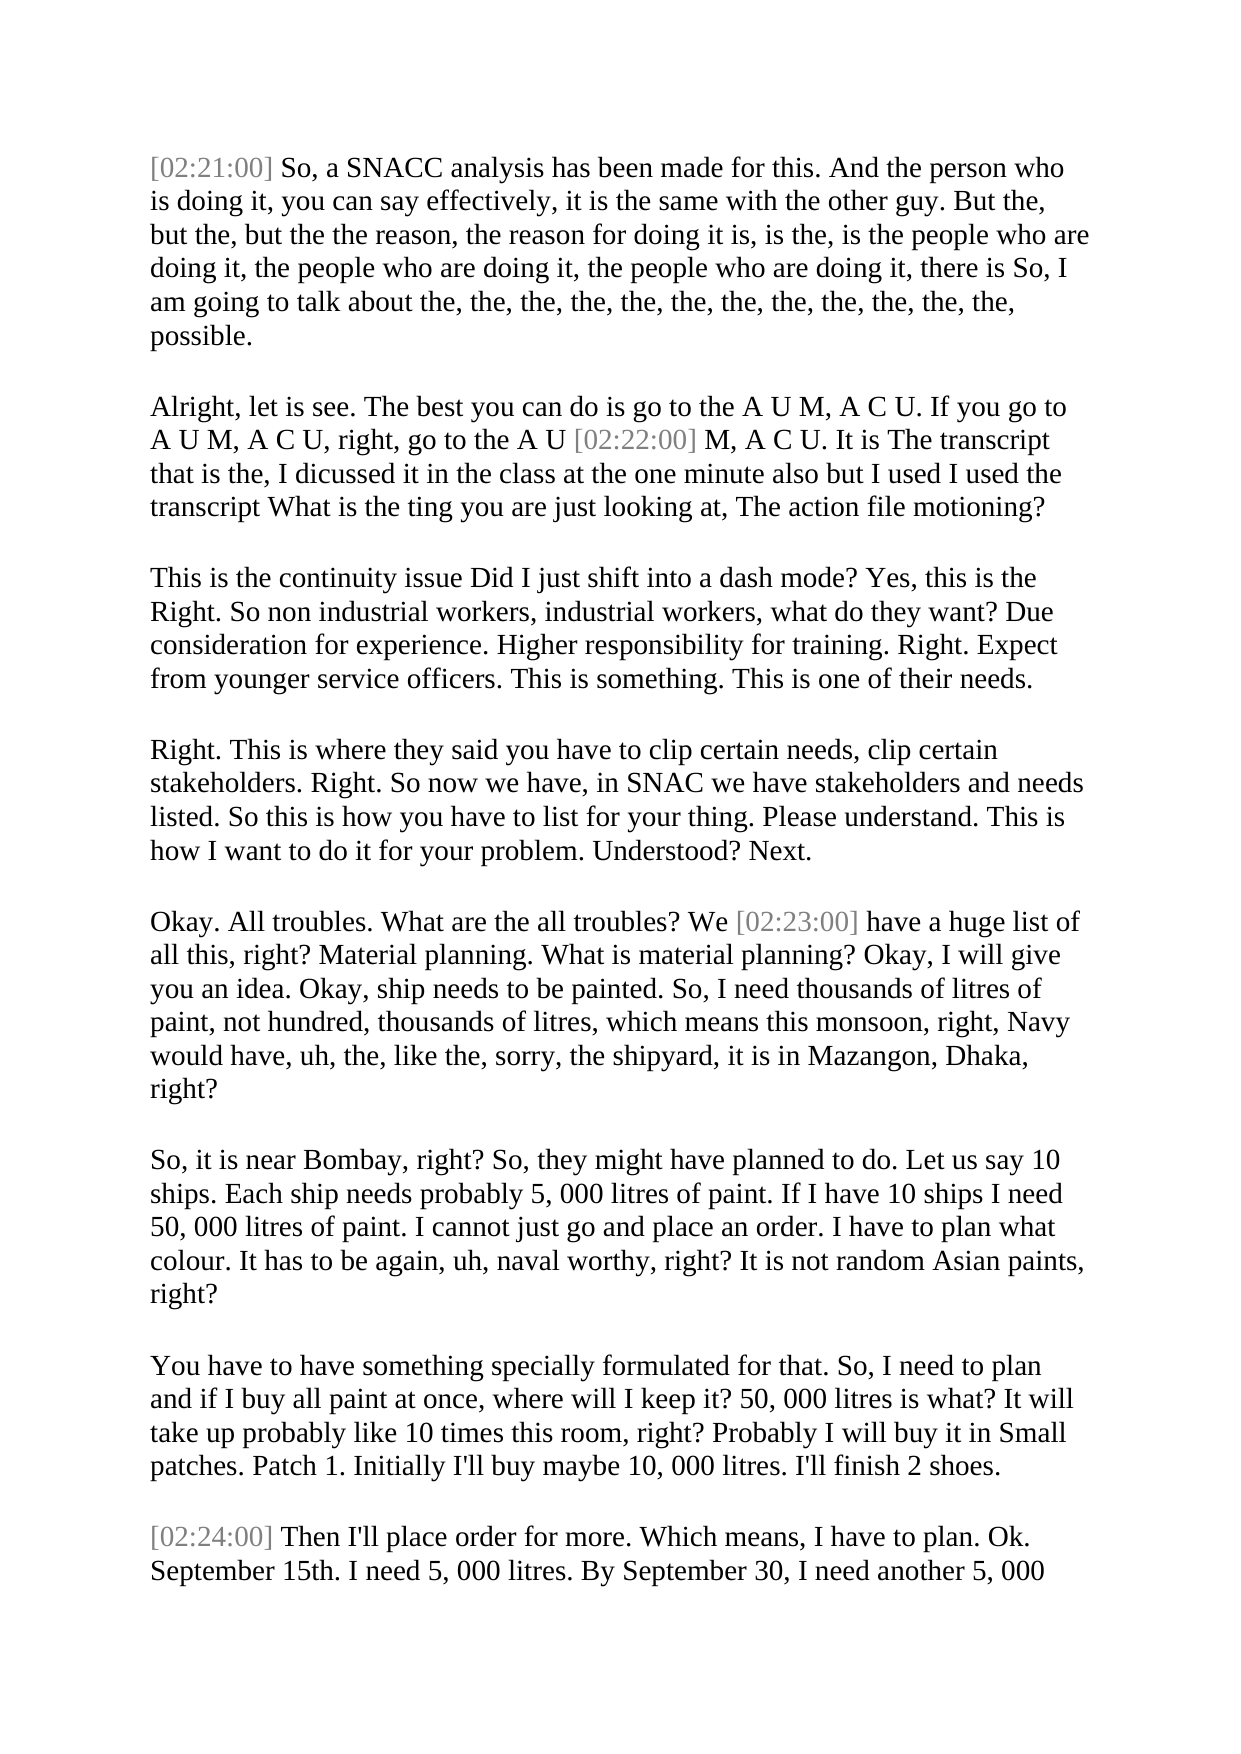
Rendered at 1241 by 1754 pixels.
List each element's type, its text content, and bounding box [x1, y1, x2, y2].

text You have to have something specially formulated for that. So, I need to plan and if I buy all paint at once, where will I keep it? 50, 000 litres is what? It will take up probably like 10 times this room, right? Probably I will buy it in Small patches. Patch 1. Initially I'll buy maybe 10, 000 litres. I'll finish 2 shoes. [150, 1348, 1090, 1482]
text [02:21:00] So, a SNACC analysis has been made for this. And the person who is doing it, you can say effectively, it is the same with the other guy. But the, but the, but the the reason, the reason for doing it is, is the, is the people who are doing it, the people who are doing it, the people who are doing it, there is So, I am going to talk about the, the, the, the, the, the, the, the, the, the, the, the, possible. [150, 150, 1090, 351]
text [150, 1519, 1090, 1586]
text This is the continuity issue Did I just shift into a dash mode? Yes, this is the Right. So non industrial workers, industrial workers, what do they want? Due consideration for experience. Higher responsibility for training. Right. Expect from younger service officers. This is something. This is one of their needs. [150, 560, 1090, 694]
text Right. This is where they said you have to clip certain needs, clip certain stakeholders. Right. So now we have, in SNAC we have stakeholders and needs listed. So this is how you have to list for your thing. Please understand. This is how I want to do it for your problem. Understood? Next. [150, 732, 1090, 866]
text Alright, let is see. The best you can do is go to the A U M, A C U. If you go to A U M, A C U, right, go to the A U [02:22:00] M, A C U. It is The transcript that is the, I dicussed it in the class at the one minute also but I used I used the transcript What is the ting you are just looking at, The action file motioning? [150, 389, 1090, 523]
text So, it is near Bombay, right? So, they might have planned to do. Let us say 10 ships. Each ship needs probably 5, 000 litres of paint. If I have 10 ships I need 50, 000 litres of paint. I cannot just go and place an order. I have to plan what colour. It has to be again, uh, naval worthy, right? It is not random Asian paints, right? [150, 1142, 1090, 1310]
text Okay. All troubles. What are the all troubles? We [02:23:00] have a huge list of all this, right? Material planning. What is material planning? Okay, I will give you an idea. Okay, ship needs to be painted. So, I need thousands of litres of paint, not hundred, thousands of litres, which means this monsoon, right, Navy would have, uh, the, like the, sorry, the shipyard, it is in Mazangon, Dhaka, right? [150, 904, 1090, 1105]
